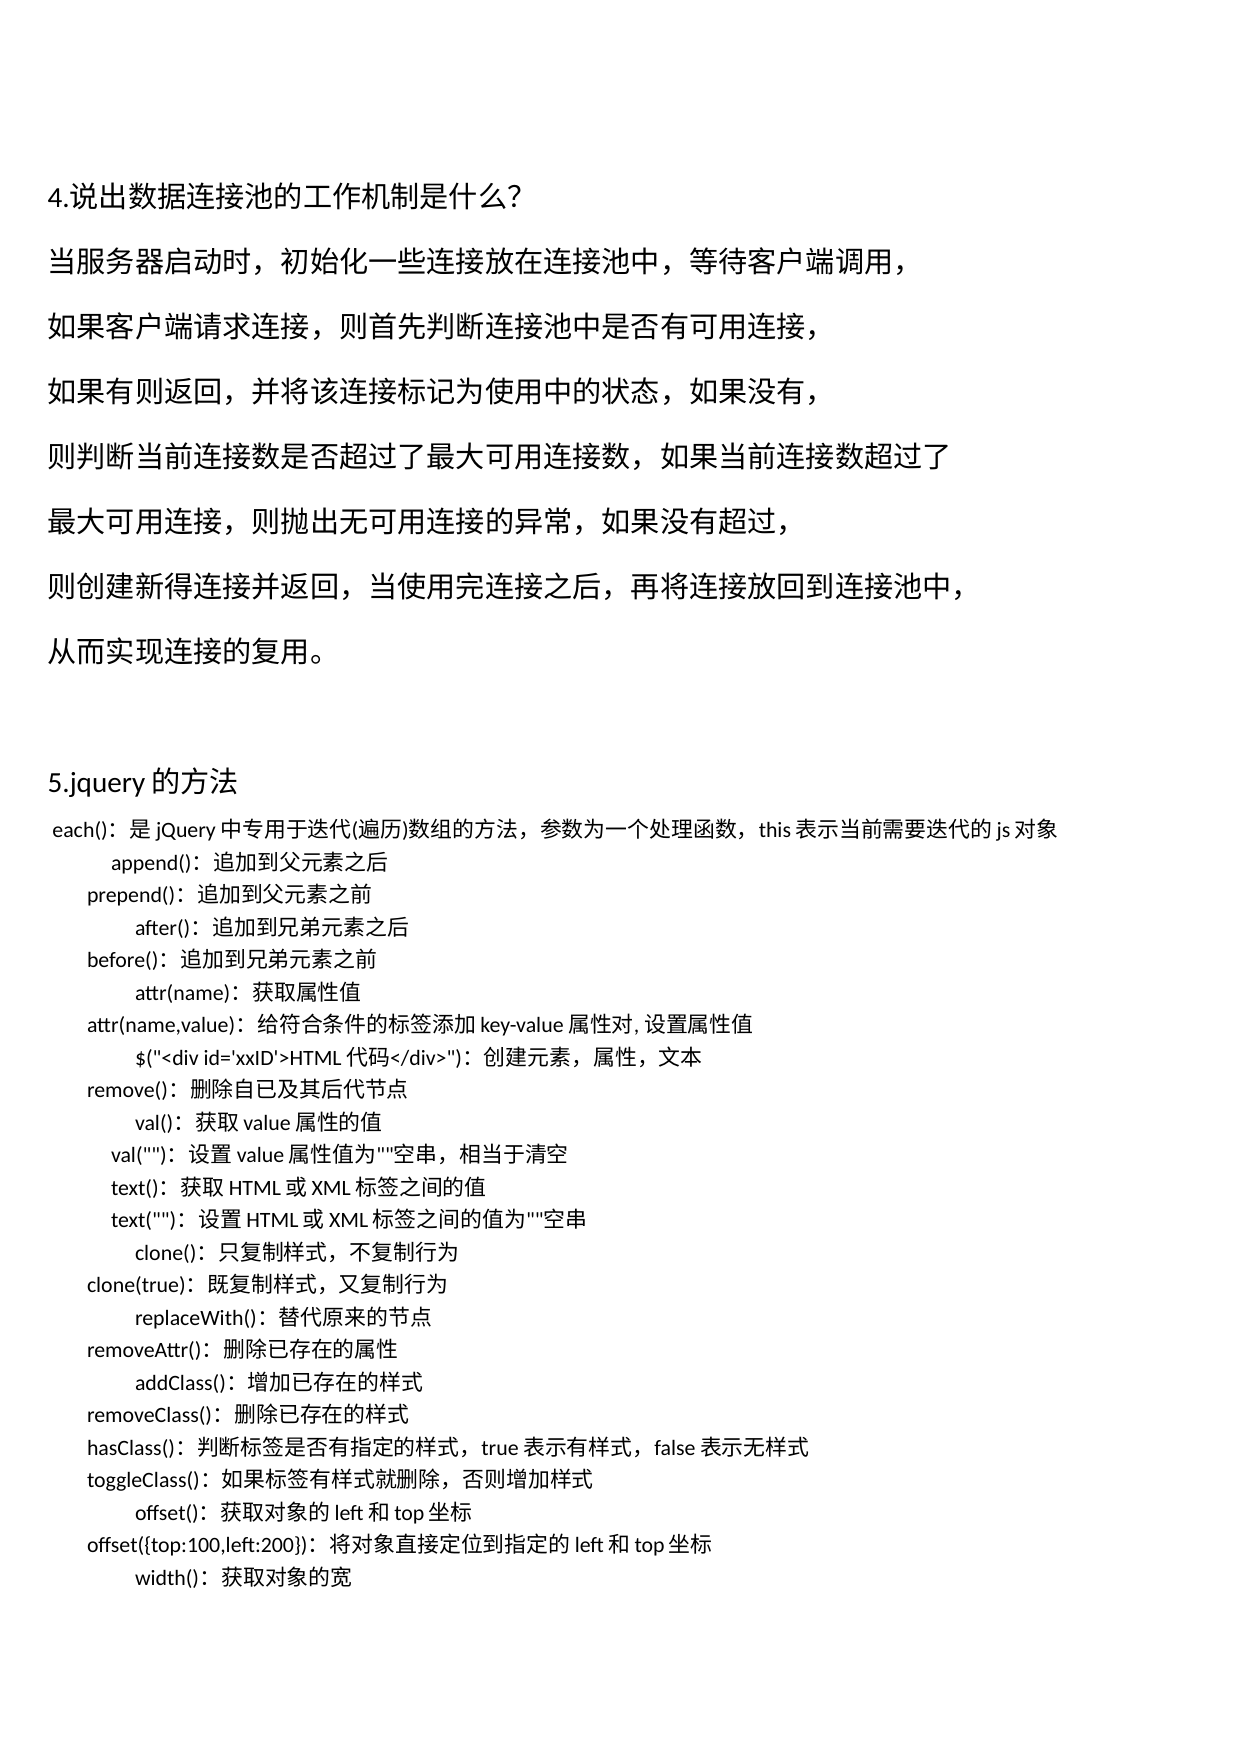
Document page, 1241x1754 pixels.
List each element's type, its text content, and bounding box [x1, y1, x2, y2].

list 如果客户端请求连接，则首先判断连接池中是否有可用连接， [47, 292, 1193, 357]
text remove()：删除自已及其后代节点 [47, 1072, 1193, 1104]
text prepend()：追加到父元素之前 [47, 877, 1193, 909]
text val("")：设置value属性值为""空串，相当于清空 [47, 1137, 1193, 1169]
text removeAttr()：删除已存在的属性 [47, 1332, 1193, 1364]
text val()：获取value属性的值 [47, 1104, 1193, 1137]
text attr(name,value)：给符合条件的标签添加key-value属性对, 设置属性值 [47, 1007, 1193, 1039]
text clone()：只复制样式，不复制行为 [47, 1234, 1240, 1267]
text replaceWith()：替代原来的节点 [47, 1299, 1193, 1332]
text text()：获取HTML或XML标签之间的值 [47, 1169, 1193, 1202]
text before()：追加到兄弟元素之前 [47, 942, 1193, 974]
list 4.说出数据连接池的工作机制是什么？ [47, 162, 1193, 227]
list 最大可用连接，则抛出无可用连接的异常，如果没有超过， [47, 487, 1193, 552]
text removeClass()：删除已存在的样式 [47, 1397, 1193, 1429]
text $("<div id='xxID'>HTML代码</div>")：创建元素，属性，文本 [47, 1039, 1193, 1072]
text offset()：获取对象的left和top坐标 [47, 1494, 1193, 1527]
text text("")：设置HTML或XML标签之间的值为""空串 [47, 1202, 1240, 1234]
text addClass()：增加已存在的样式 [47, 1364, 1193, 1397]
list jquery的方法 [47, 747, 1193, 812]
text attr(name)：获取属性值 [47, 974, 1193, 1007]
list 当服务器启动时，初始化一些连接放在连接池中，等待客户端调用， [47, 227, 1193, 292]
text clone(true)：既复制样式，又复制行为 [47, 1267, 1193, 1299]
text each()：是jQuery中专用于迭代(遍历)数组的方法，参数为一个处理函数，this表示当前需要迭代的js对象 [47, 812, 1193, 844]
text after()：追加到兄弟元素之后 [47, 909, 1193, 942]
text toggleClass()：如果标签有样式就删除，否则增加样式 [47, 1462, 1193, 1494]
list 则判断当前连接数是否超过了最大可用连接数，如果当前连接数超过了 [47, 422, 1193, 487]
list 则创建新得连接并返回，当使用完连接之后，再将连接放回到连接池中， [47, 552, 1193, 617]
text hasClass()：判断标签是否有指定的样式，true表示有样式，false表示无样式 [47, 1429, 1193, 1462]
text offset({top:100,left:200})：将对象直接定位到指定的left和top坐标 [47, 1527, 1193, 1559]
list 从而实现连接的复用。 [47, 617, 1193, 682]
text width()：获取对象的宽 [47, 1559, 1193, 1592]
list 如果有则返回，并将该连接标记为使用中的状态，如果没有， [47, 357, 1193, 422]
text append()：追加到父元素之后 [47, 844, 1193, 877]
